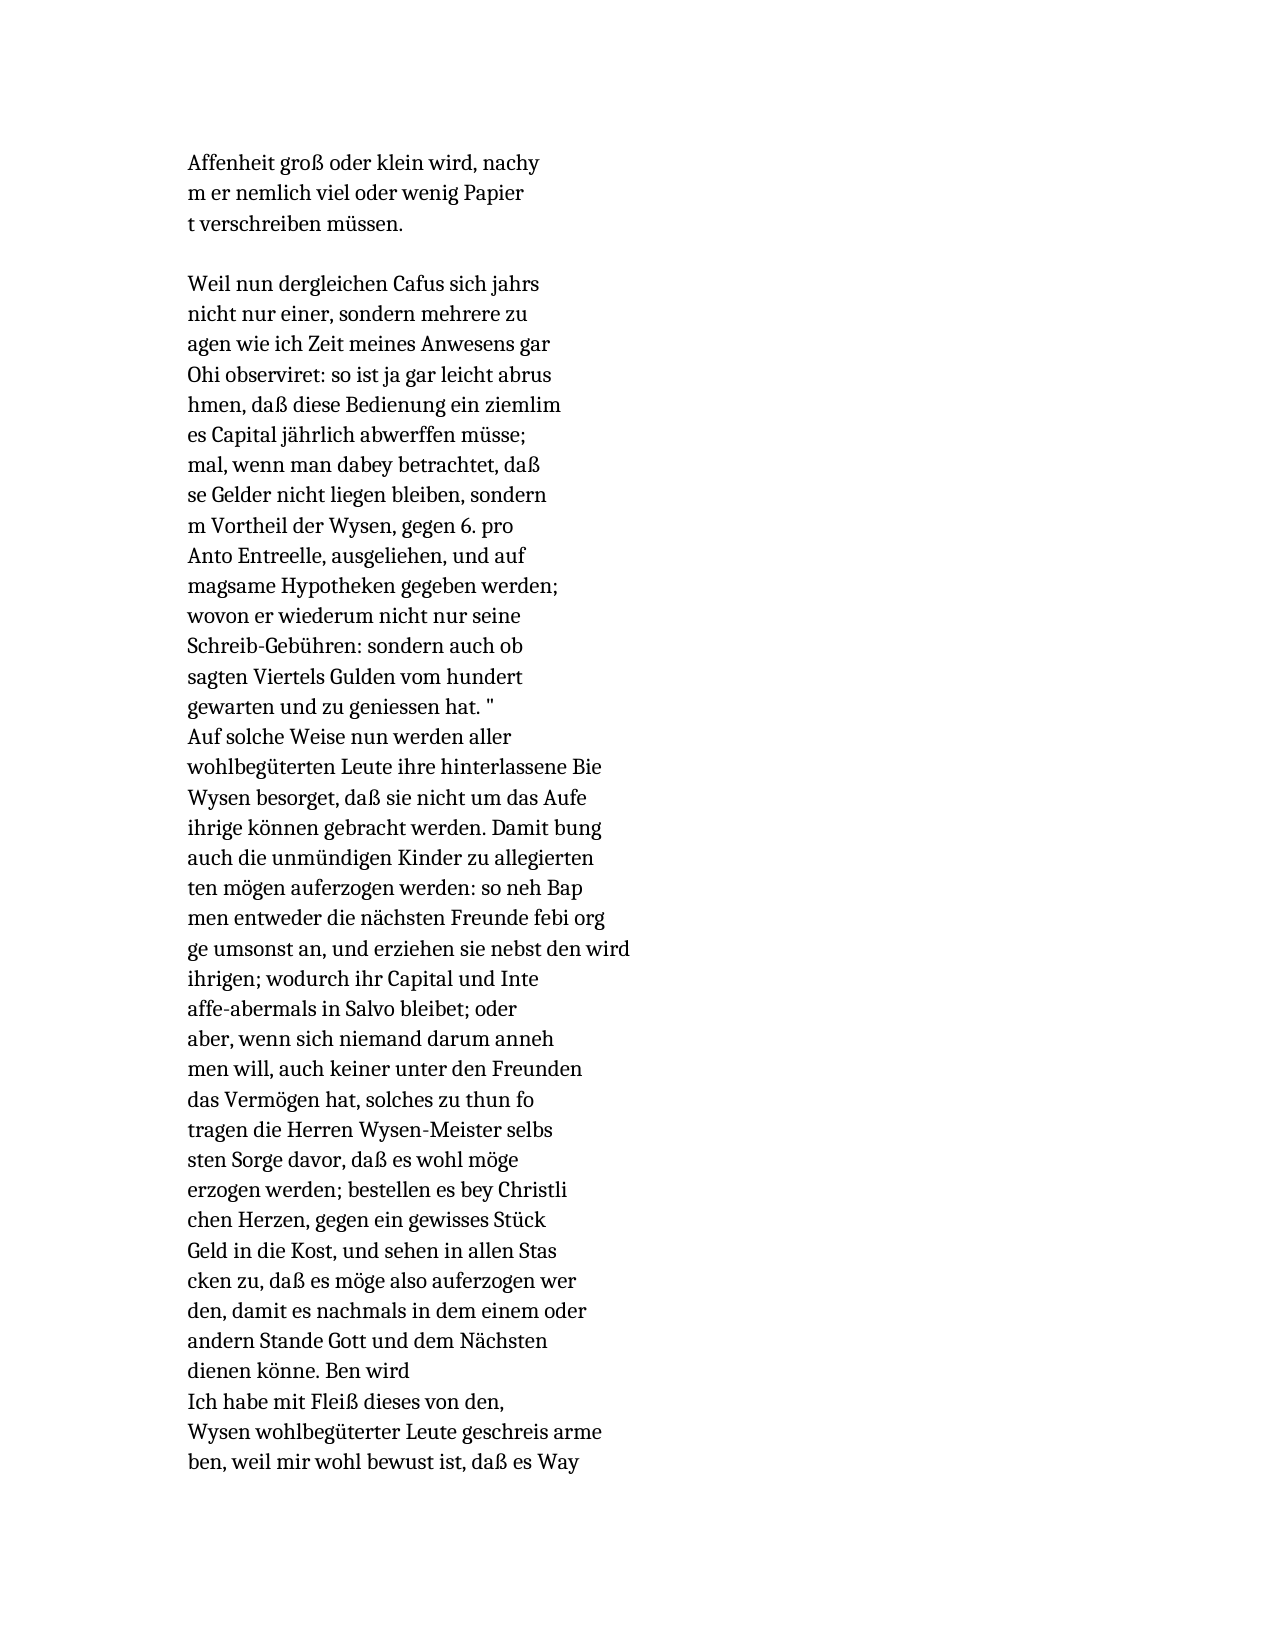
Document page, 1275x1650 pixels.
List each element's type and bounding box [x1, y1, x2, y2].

text [187, 150, 1087, 1475]
